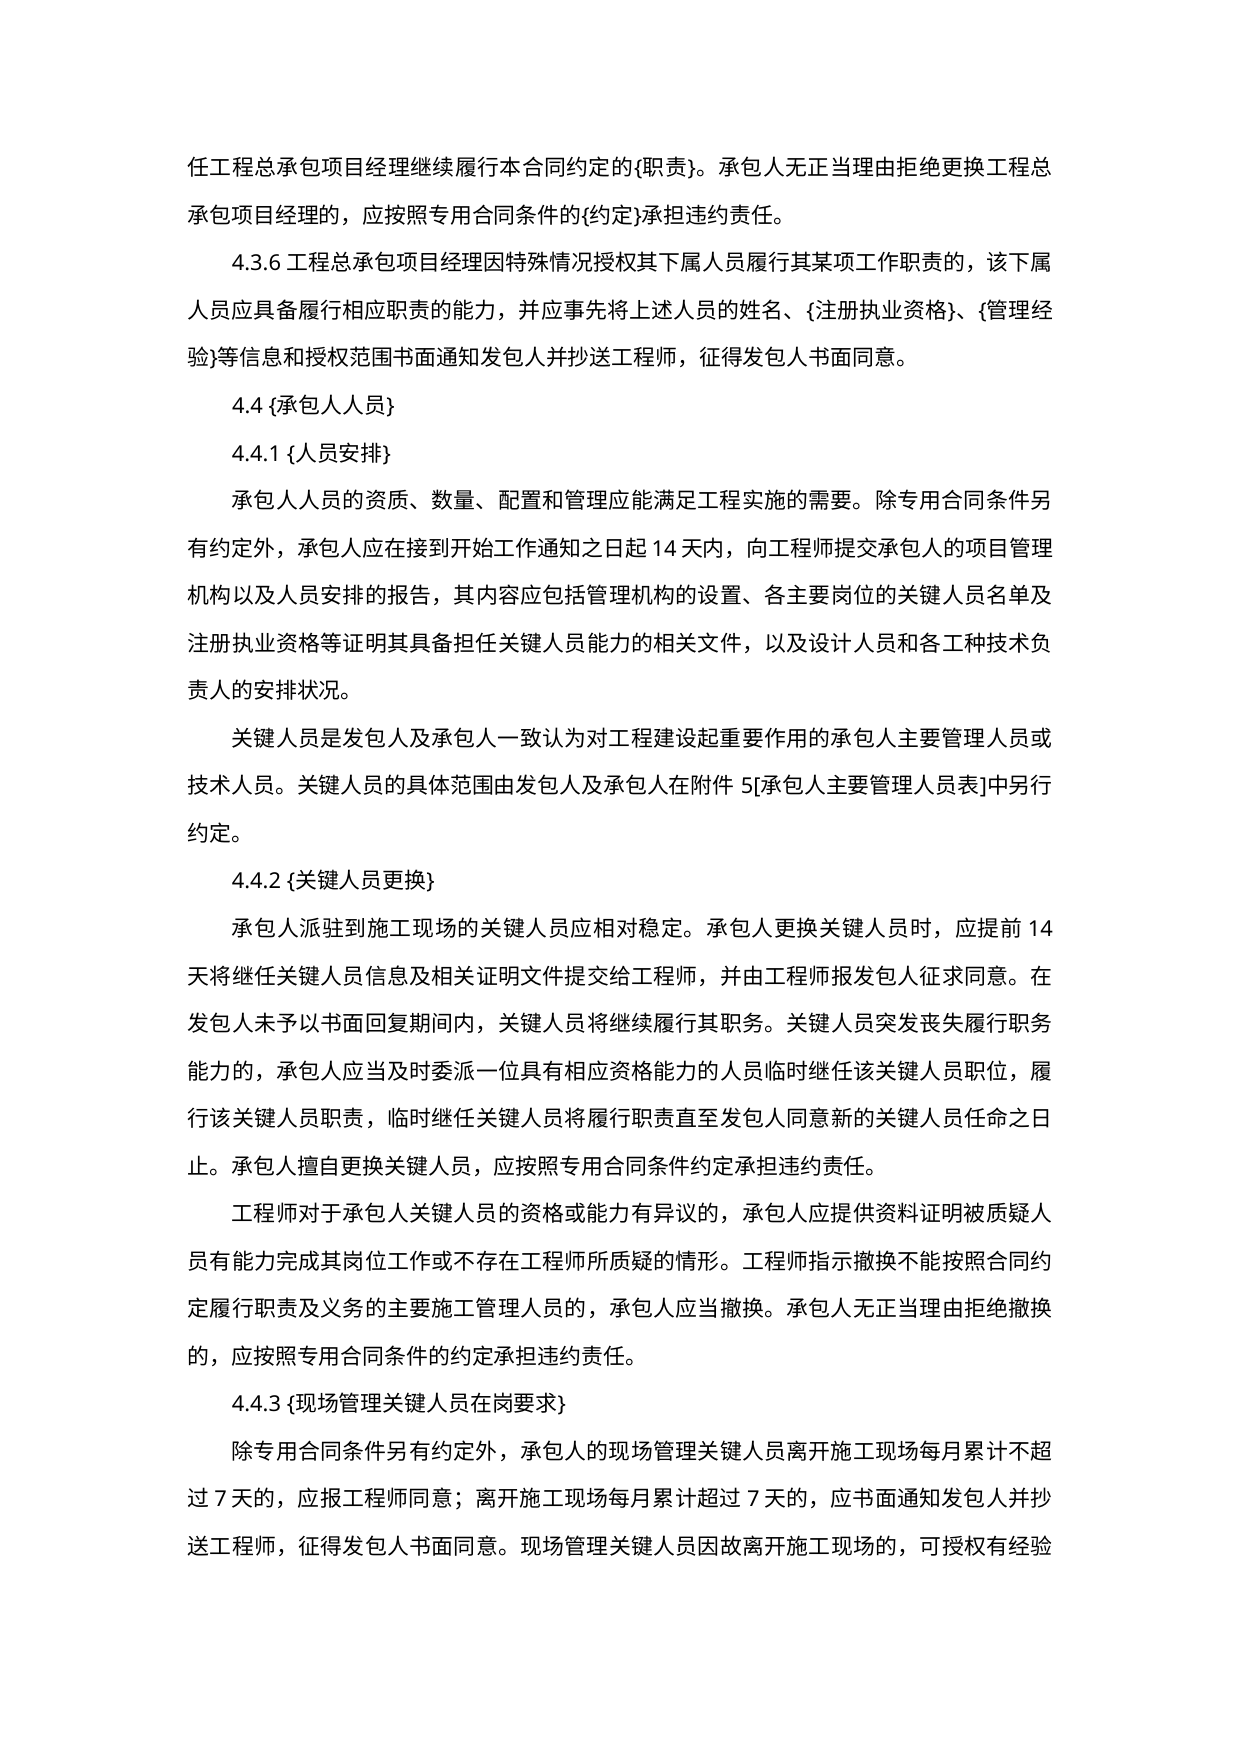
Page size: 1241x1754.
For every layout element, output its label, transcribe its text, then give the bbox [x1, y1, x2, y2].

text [187, 1434, 1053, 1561]
list 4.4.2 {关键人员更换} [187, 863, 1053, 895]
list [187, 150, 1053, 229]
text 承包人人员的资质、数量、配置和管理应能满足工程实施的需要。除专用合同条件另有约定外，承包人应在接到开始工作通知之日起14天内，向工程师提交承包人的项目管理机构以及人员安排的报告，其内容应包括管理机构的设置、各主要岗位的关键人员名单及注册执业资格等证明其具备担任关键人员能力的相关文件，以及设计人员和各工种技术负责人的安排状况。 [187, 483, 1053, 705]
list 4.3.6 工程总承包项目经理因特殊情况授权其下属人员履行其某项工作职责的，该下属人员应具备履行相应职责的能力，并应事先将上述人员的姓名、{注册执业资格}、{管理经验}等信息和授权范围书面通知发包人并抄送工程师，征得发包人书面同意。 [187, 245, 1053, 372]
list 4.4 {承包人人员} [187, 388, 1053, 420]
list 4.4.3 {现场管理关键人员在岗要求} [187, 1386, 1053, 1418]
list 4.4.1 {人员安排} [187, 436, 1053, 467]
text 承包人派驻到施工现场的关键人员应相对稳定。承包人更换关键人员时，应提前14天将继任关键人员信息及相关证明文件提交给工程师，并由工程师报发包人征求同意。在发包人未予以书面回复期间内，关键人员将继续履行其职务。关键人员突发丧失履行职务能力的，承包人应当及时委派一位具有相应资格能力的人员临时继任该关键人员职位，履行该关键人员职责，临时继任关键人员将履行职责直至发包人同意新的关键人员任命之日止。承包人擅自更换关键人员，应按照专用合同条件约定承担违约责任。 [187, 911, 1053, 1180]
text 关键人员是发包人及承包人一致认为对工程建设起重要作用的承包人主要管理人员或技术人员。关键人员的具体范围由发包人及承包人在附件5[承包人主要管理人员表]中另行约定。 [187, 721, 1053, 848]
text 工程师对于承包人关键人员的资格或能力有异议的，承包人应提供资料证明被质疑人员有能力完成其岗位工作或不存在工程师所质疑的情形。工程师指示撤换不能按照合同约定履行职责及义务的主要施工管理人员的，承包人应当撤换。承包人无正当理由拒绝撤换的，应按照专用合同条件的约定承担违约责任。 [187, 1196, 1053, 1370]
